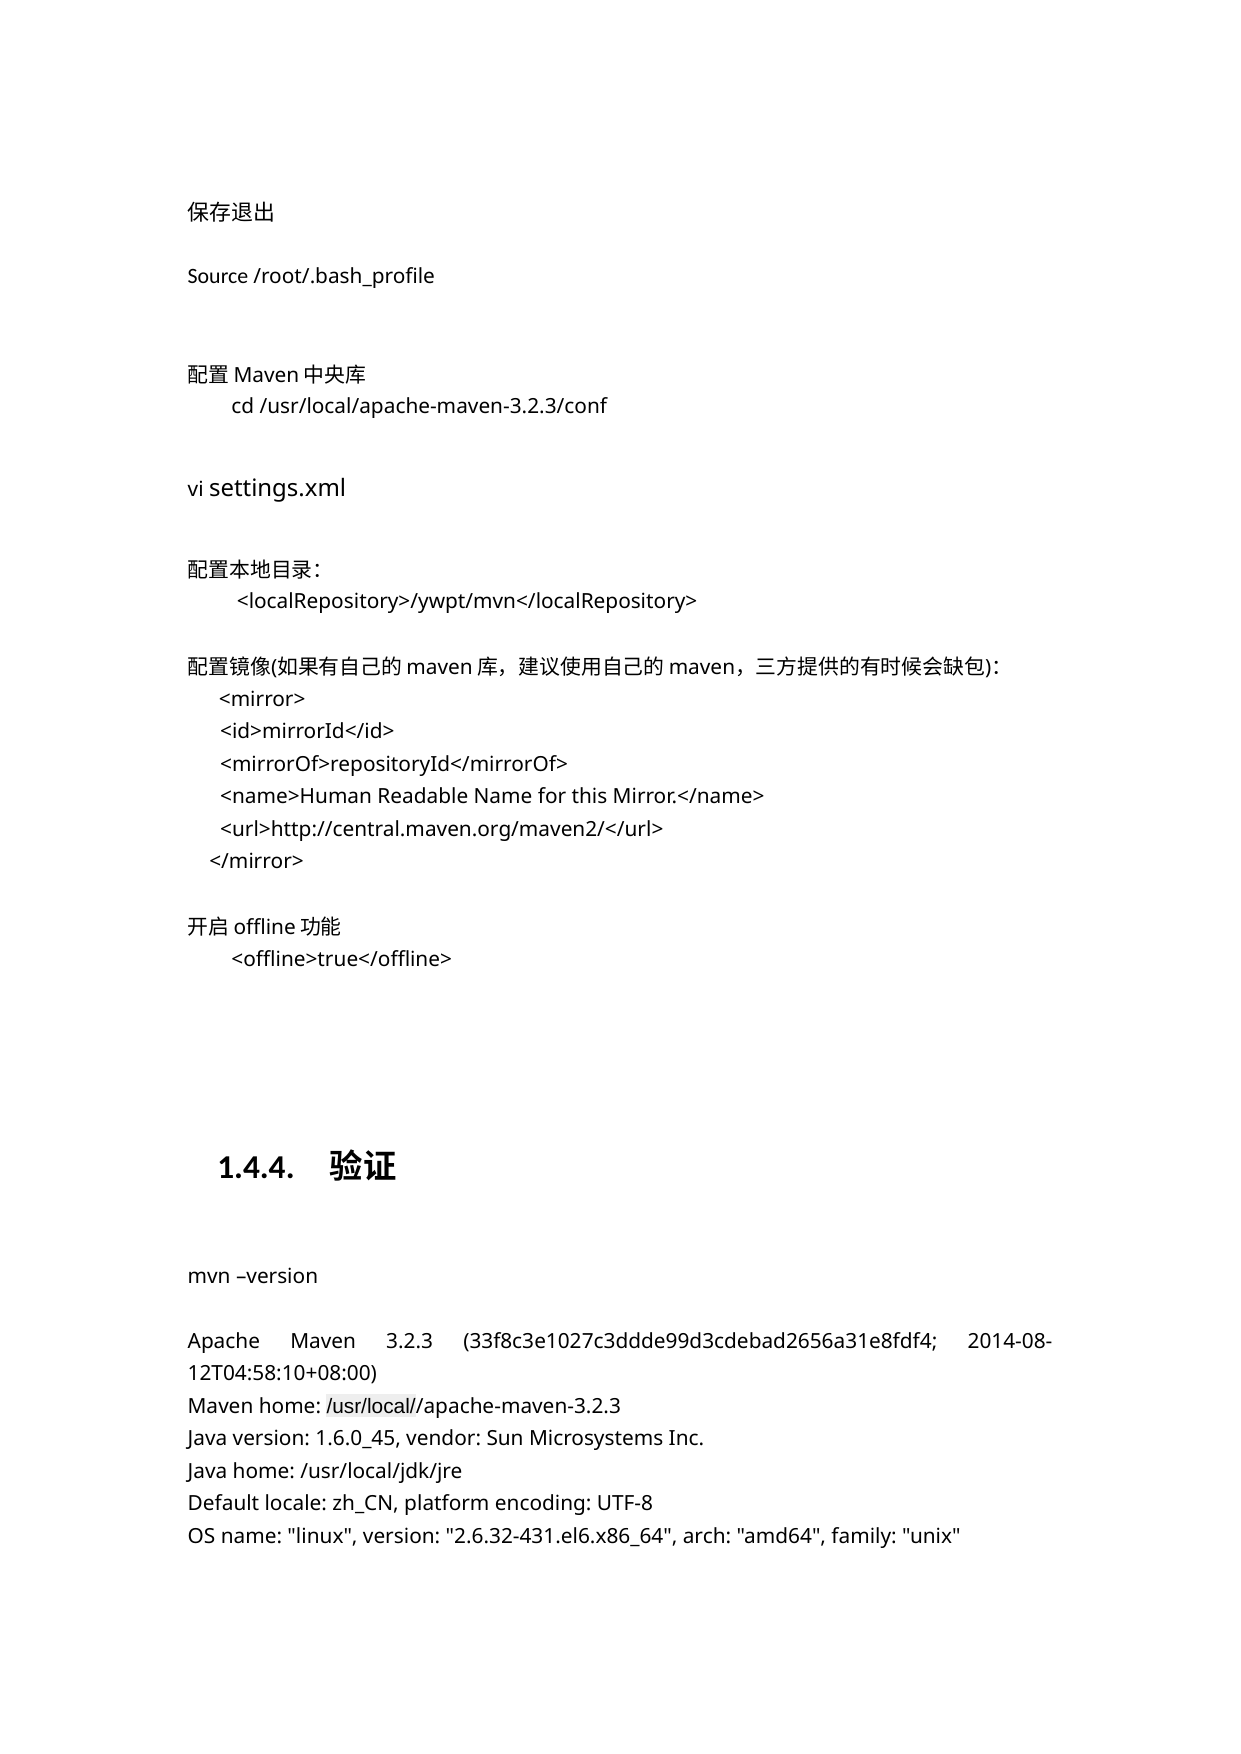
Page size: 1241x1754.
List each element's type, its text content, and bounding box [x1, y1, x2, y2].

text Java home: /usr/local/jdk/jre [187, 1454, 1053, 1486]
text <id>mirrorId</id> [187, 714, 1053, 747]
text <name>Human Readable Name for this Mirror.</name> [187, 779, 1053, 812]
text 保存退出 [187, 194, 1053, 227]
text <url>http://central.maven.org/maven2/</url> [187, 812, 1053, 844]
text <mirror> [187, 682, 1053, 714]
text 配置Maven中央库 [187, 357, 1053, 389]
text OS name: "linux", version: "2.6.32-431.el6.x86_64", arch: "amd64", family: "unix" [187, 1519, 1053, 1551]
text <localRepository>/ywpt/mvn</localRepository> [187, 584, 1053, 617]
text Default locale: zh_CN, platform encoding: UTF-8 [187, 1486, 1053, 1519]
text mvn –version [187, 1259, 1053, 1291]
text vi settings.xml [187, 454, 1053, 519]
text <offline>true</offline> [187, 942, 1053, 974]
text Maven home: /usr/local//apache-maven-3.2.3 [187, 1389, 1053, 1421]
text <mirrorOf>repositoryId</mirrorOf> [187, 747, 1053, 779]
text 配置本地目录： [187, 552, 1053, 584]
text cd /usr/local/apache-maven-3.2.3/conf [187, 389, 1053, 422]
text 配置镜像(如果有自己的maven库，建议使用自己的maven，三方提供的有时候会缺包)： [187, 649, 1053, 682]
text </mirror> [187, 844, 1053, 877]
text Apache Maven 3.2.3 (33f8c3e1027c3ddde99d3cdebad2656a31e8fdf4; 2014-08-12T04:58:10+08:00) [187, 1348, 1053, 1389]
text Source /root/.bash_profile [187, 259, 1053, 292]
subtitle 验证 [217, 1132, 1053, 1197]
text 开启offline功能 [187, 909, 1053, 942]
text Java version: 1.6.0_45, vendor: Sun Microsystems Inc. [187, 1421, 1053, 1454]
